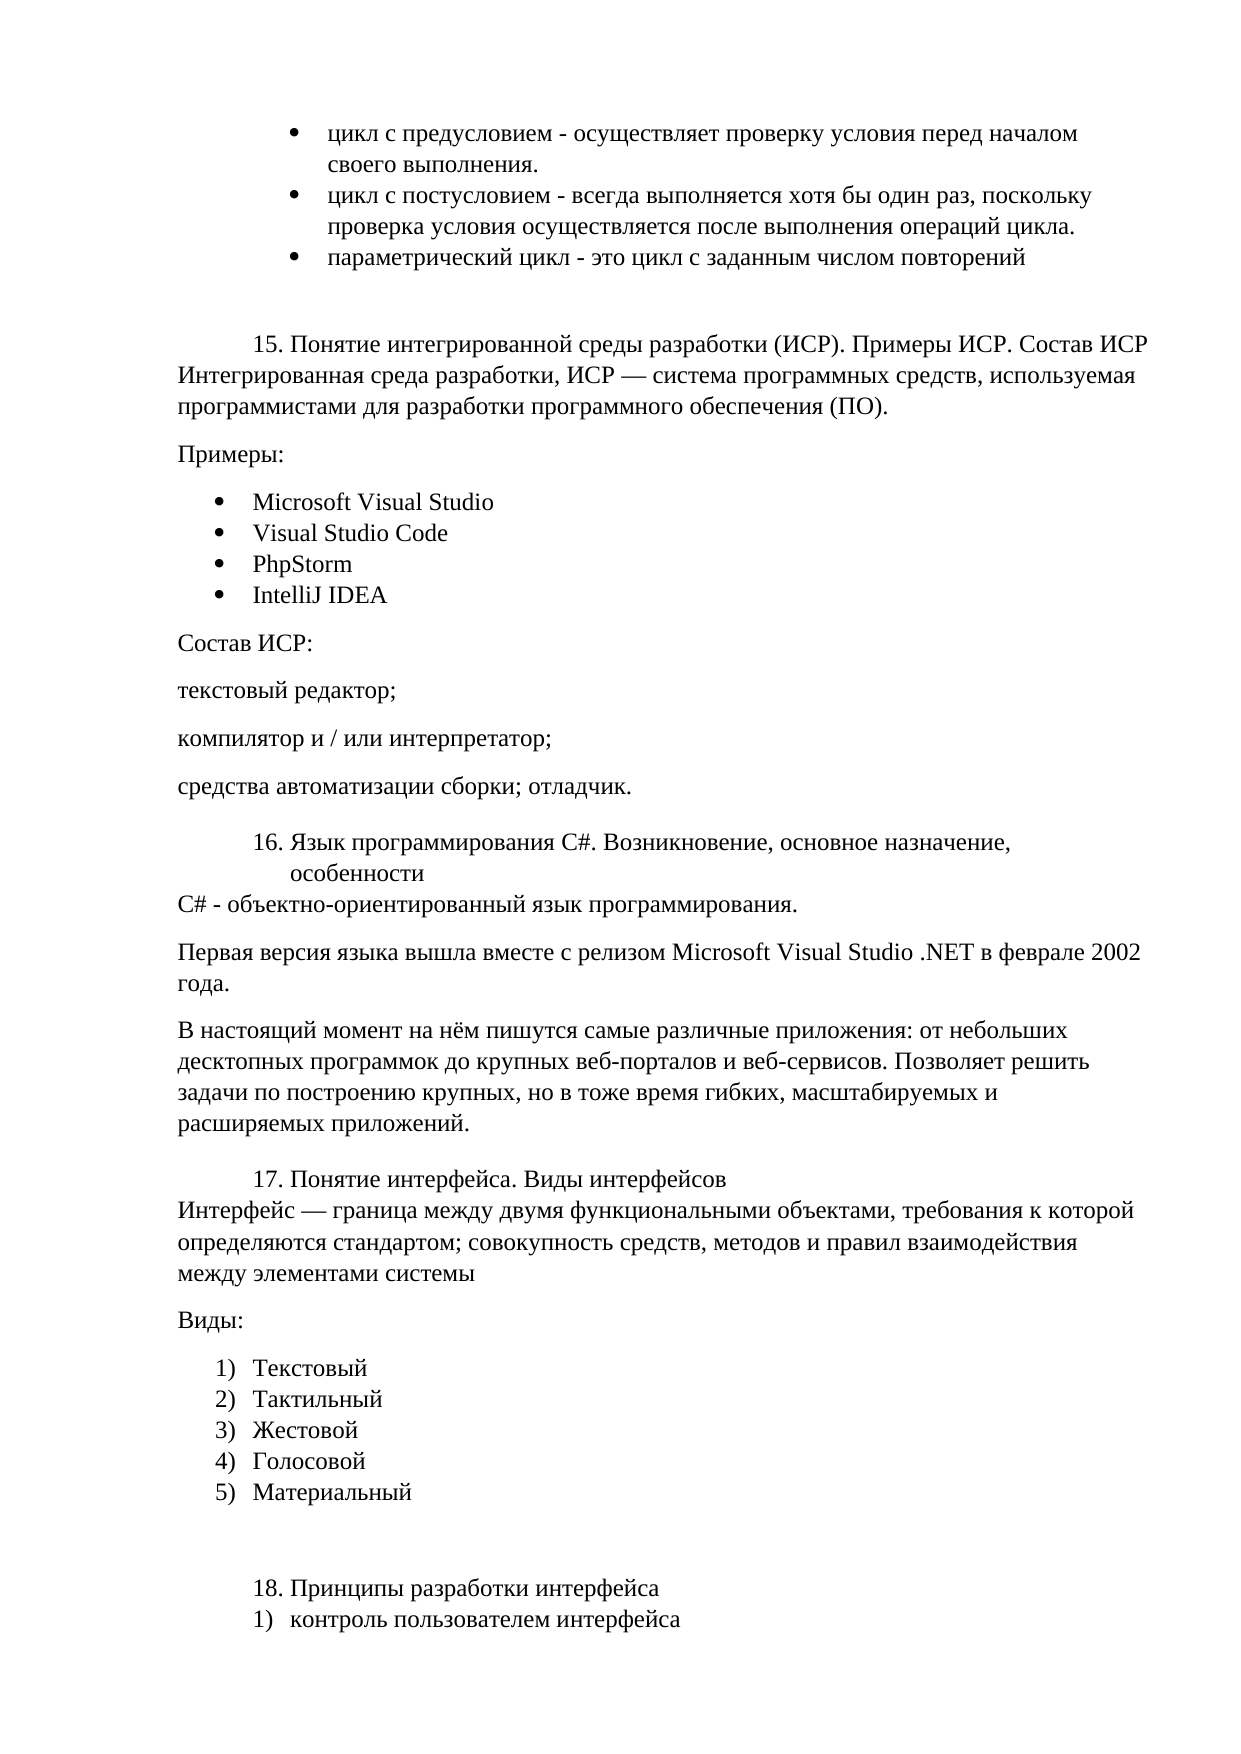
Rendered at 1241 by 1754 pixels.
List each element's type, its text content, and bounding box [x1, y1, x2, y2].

list Материальный [215, 1477, 1152, 1506]
list IntelliJ IDEA [215, 580, 1152, 609]
text Интегрированная среда разработки, ИСР — система программных средств, используемая программистами для разработки программного обеспечения (ПО). [177, 360, 1152, 420]
subtitle Язык программирования C#. Возникновение, основное назначение, особенности [252, 827, 1152, 887]
list Голосовой [215, 1446, 1152, 1475]
list цикл с постусловием - всегда выполняется хотя бы один раз, поскольку проверка условия осуществляется после выполнения операций цикла. [290, 180, 1152, 240]
list параметрический цикл - это цикл с заданным числом повторений [290, 242, 1152, 271]
list цикл с предусловием - осуществляет проверку условия перед началом своего выполнения. [290, 118, 1152, 178]
list Visual Studio Code [215, 518, 1152, 547]
text компилятор и / или интерпретатор; [177, 723, 1152, 752]
list Жестовой [215, 1415, 1152, 1444]
text Виды: [177, 1305, 1152, 1334]
text Примеры: [177, 439, 1152, 468]
text Интерфейс — граница между двумя функциональными объектами, требования к которой определяются стандартом; совокупность средств, методов и правил взаимодействия между элементами системы [177, 1196, 1152, 1286]
subtitle Понятие интерфейса. Виды интерфейсов [252, 1164, 1152, 1193]
text C# - объектно-ориентированный язык программирования. [177, 889, 1152, 918]
text средства автоматизации сборки; отладчик. [177, 771, 1152, 799]
list PhpStorm [215, 549, 1152, 578]
text текстовый редактор; [177, 675, 1152, 704]
list Microsoft Visual Studio [215, 487, 1152, 516]
text Состав ИСР: [177, 628, 1152, 656]
list контроль пользователем интерфейса [252, 1604, 1152, 1632]
text Первая версия языка вышла вместе с релизом Microsoft Visual Studio .NET в феврале 2002 года. [177, 937, 1152, 996]
subtitle Понятие интегрированной среды разработки (ИСР). Примеры ИСР. Состав ИСР [252, 329, 1152, 358]
list Текстовый [215, 1353, 1152, 1382]
list Тактильный [215, 1384, 1152, 1413]
text В настоящий момент на нём пишутся самые различные приложения: от небольших десктопных программок до крупных веб-порталов и веб-сервисов. Позволяет решить задачи по построению крупных, но в тоже время гибких, масштабируемых и расширяемых приложений. [177, 1015, 1152, 1137]
list Принципы разработки интерфейса [252, 1573, 1152, 1601]
